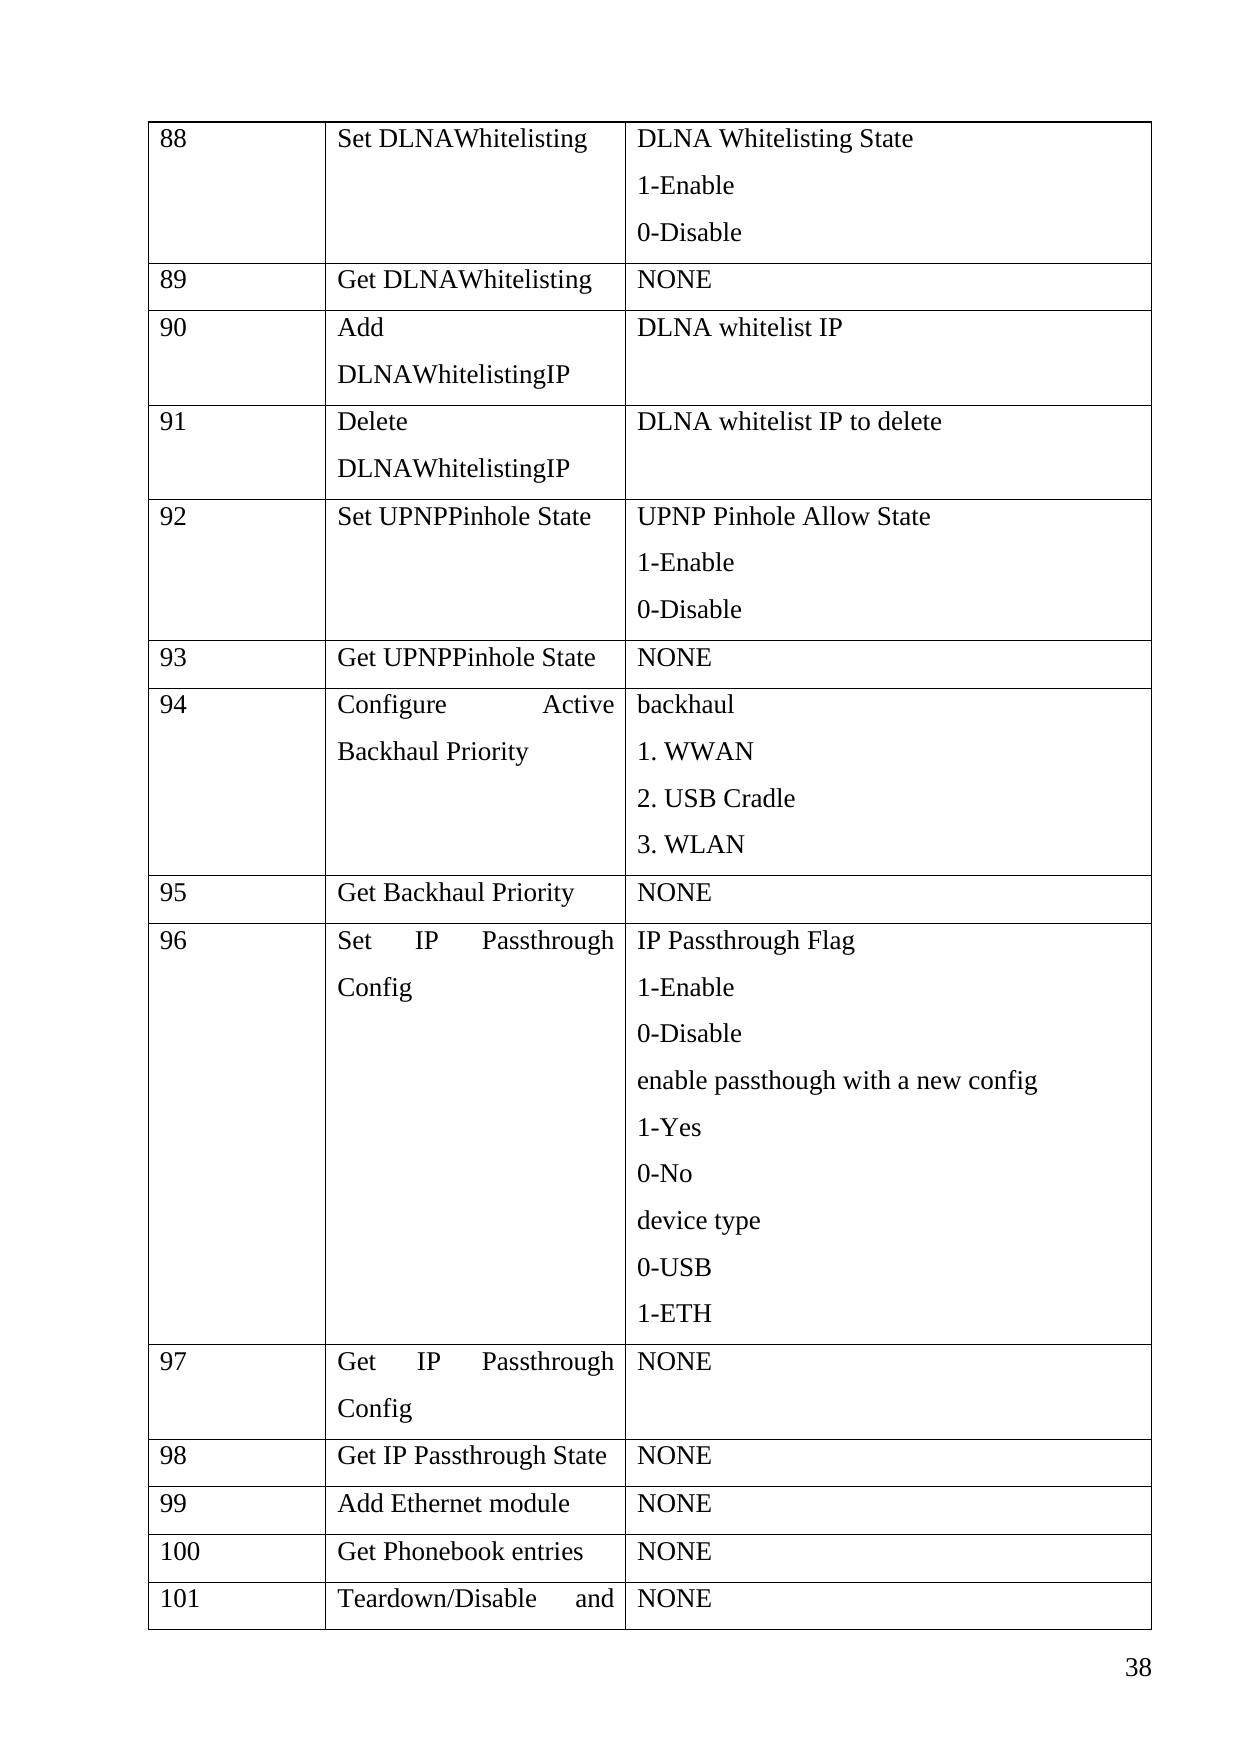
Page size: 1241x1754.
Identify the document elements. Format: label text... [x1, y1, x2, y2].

table_cell NONE [626, 1345, 1151, 1438]
table_cell IP Passthrough Flag 1-Enable 0-Disable enable passthough with a new config 1-Yes 0-No device type 0-USB 1-ETH [626, 924, 1151, 1344]
table_cell 93 [149, 641, 325, 688]
table_cell Configure Active Backhaul Priority [326, 689, 625, 875]
table_cell 94 [149, 689, 325, 875]
table_cell NONE [626, 1583, 1151, 1629]
table_cell Add DLNAWhitelistingIP [326, 311, 625, 404]
table_cell NONE [626, 1535, 1151, 1582]
table_cell NONE [626, 876, 1151, 923]
table_cell 90 [149, 311, 325, 404]
table_cell Delete DLNAWhitelistingIP [326, 406, 625, 499]
table_cell 101 [149, 1583, 325, 1629]
table_cell Get Backhaul Priority [326, 876, 625, 923]
table_cell Get Phonebook entries [326, 1535, 625, 1582]
table_cell 99 [149, 1487, 325, 1534]
table_cell Get IP Passthrough Config [326, 1345, 625, 1438]
table_cell 96 [149, 924, 325, 1344]
table_cell Set IP Passthrough Config [326, 924, 625, 1344]
table_cell DLNA whitelist IP [626, 311, 1151, 404]
table_cell Set DLNAWhitelisting [326, 123, 625, 262]
table_cell DLNA Whitelisting State 1-Enable 0-Disable [626, 123, 1151, 262]
table_cell 89 [149, 264, 325, 310]
table_cell NONE [626, 264, 1151, 310]
table_cell Get DLNAWhitelisting [326, 264, 625, 310]
table_cell backhaul 1. WWAN 2. USB Cradle 3. WLAN [626, 689, 1151, 875]
table_cell NONE [626, 1440, 1151, 1486]
table_cell Get UPNPPinhole State [326, 641, 625, 688]
table_cell 92 [149, 500, 325, 640]
table_cell Add Ethernet module [326, 1487, 625, 1534]
table_cell NONE [626, 1487, 1151, 1534]
table_cell 98 [149, 1440, 325, 1486]
table_cell 100 [149, 1535, 325, 1582]
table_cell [326, 1583, 625, 1629]
table_cell Get IP Passthrough State [326, 1440, 625, 1486]
table_cell 88 [149, 123, 325, 262]
table_cell UPNP Pinhole Allow State 1-Enable 0-Disable [626, 500, 1151, 640]
table_cell DLNA whitelist IP to delete [626, 406, 1151, 499]
table_cell 91 [149, 406, 325, 499]
table_cell 97 [149, 1345, 325, 1438]
table_cell NONE [626, 641, 1151, 688]
table_cell 95 [149, 876, 325, 923]
table_cell Set UPNPPinhole State [326, 500, 625, 640]
